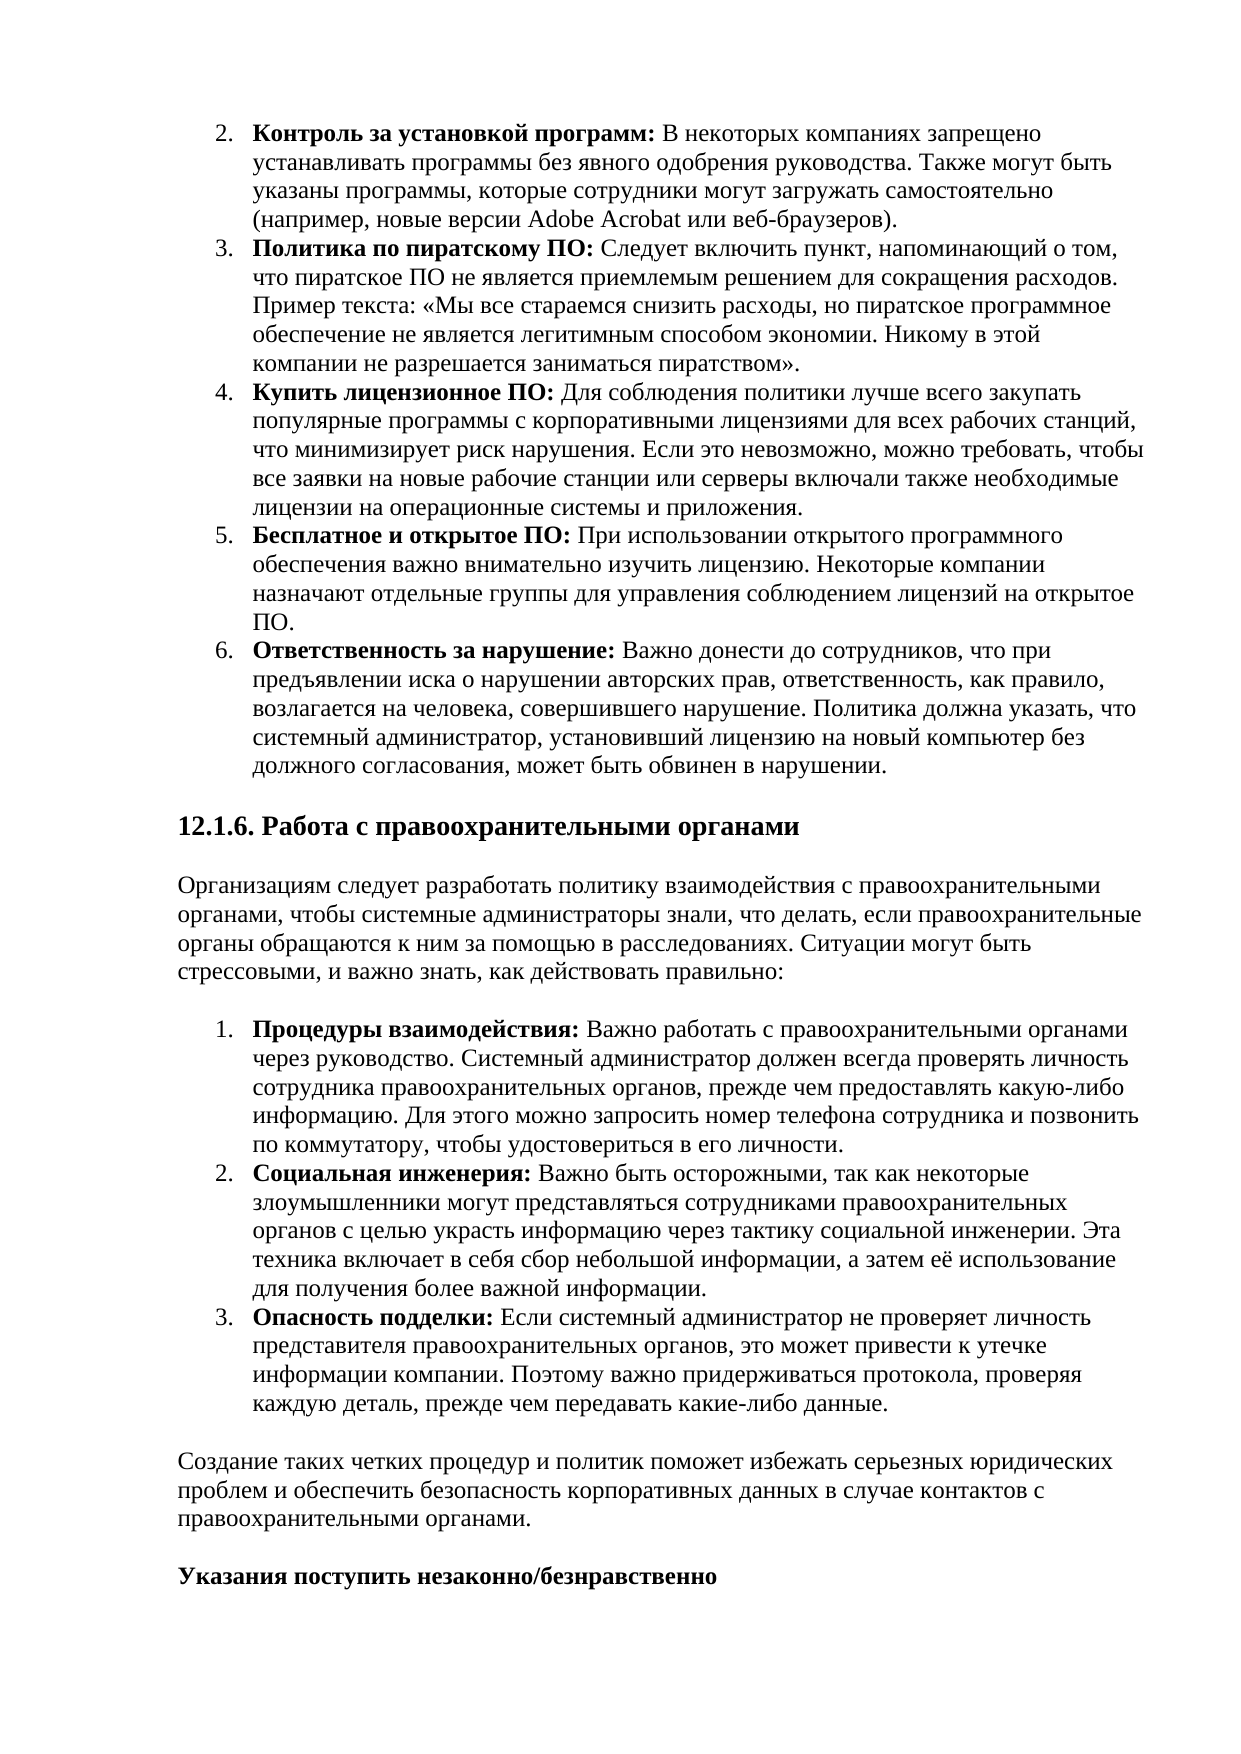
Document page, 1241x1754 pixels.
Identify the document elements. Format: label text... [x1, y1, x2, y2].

list Процедуры взаимодействия: Важно работать с правоохранительными органами через руководство. Системный администратор должен всегда проверять личность сотрудника правоохранительных органов, прежде чем предоставлять какую-либо информацию. Для этого можно запросить номер телефона сотрудника и позвонить по коммутатору, чтобы удостовериться в его личности. [215, 1218, 1152, 1362]
list Бесплатное и открытое ПО: При использовании открытого программного обеспечения важно внимательно изучить лицензию. Некоторые компании назначают отдельные группы для управления соблюдением лицензий на открытое ПО. [215, 724, 1152, 839]
list Опасность подделки: Если системный администратор не проверяет личность представителя правоохранительных органов, это может привести к утечке информации компании. Поэтому важно придерживаться протокола, проверяя каждую деталь, прежде чем передавать какие-либо данные. [215, 1506, 1152, 1621]
list Политика по пиратскому ПО: Следует включить пункт, напоминающий о том, что пиратское ПО не является приемлемым решением для сокращения расходов. Пример текста: «Мы все стараемся снизить расходы, но пиратское программное обеспечение не является легитимным способом экономии. Никому в этой компании не разрешается заниматься пиратством». [215, 437, 1152, 581]
list Социальная инженерия: Важно быть осторожными, так как некоторые злоумышленники могут представляться сотрудниками правоохранительных органов с целью украсть информацию через тактику социальной инженерии. Эта техника включает в себя сбор небольшой информации, а затем её использование для получения более важной информации. [215, 1362, 1152, 1506]
list Установочный диск не должен использоваться на нескольких машинах. [290, 234, 1152, 263]
list Руководства и материалы для программного обеспечения должны храниться в одном месте с компьютером, на котором оно установлено. [290, 263, 1152, 322]
list Ответственность за нарушение: Важно донести до сотрудников, что при предъявлении иска о нарушении авторских прав, ответственность, как правило, возлагается на человека, совершившего нарушение. Политика должна указать, что системный администратор, установивший лицензию на новый компьютер без должного согласования, может быть обвинен в нарушении. [215, 839, 1152, 983]
text Организациям следует разработать политику взаимодействия с правоохранительными органами, чтобы системные администраторы знали, что делать, если правоохранительные органы обращаются к ним за помощью в расследованиях. Ситуации могут быть стрессовыми, и важно знать, как действовать правильно: [177, 1074, 1152, 1189]
list Купить лицензионное ПО: Для соблюдения политики лучше всего закупать популярные программы с корпоративными лицензиями для всех рабочих станций, что минимизирует риск нарушения. Если это невозможно, можно требовать, чтобы все заявки на новые рабочие станции или серверы включали также необходимые лицензии на операционные системы и приложения. [215, 581, 1152, 724]
list Контроль за установкой программ: В некоторых компаниях запрещено устанавливать программы без явного одобрения руководства. Также могут быть указаны программы, которые сотрудники могут загружать самостоятельно (например, новые версии Adobe Acrobat или веб-браузеров). [215, 322, 1152, 437]
list Программное обеспечение с индивидуальной лицензией должно быть приобретено для каждого компьютера. [290, 176, 1152, 234]
list Примеры нарушений: Политика должна содержать 3–4 примера распространённых нарушений, например: [215, 118, 1152, 176]
text 12.1.6. Работа с правоохранительными органами [177, 1012, 1152, 1045]
